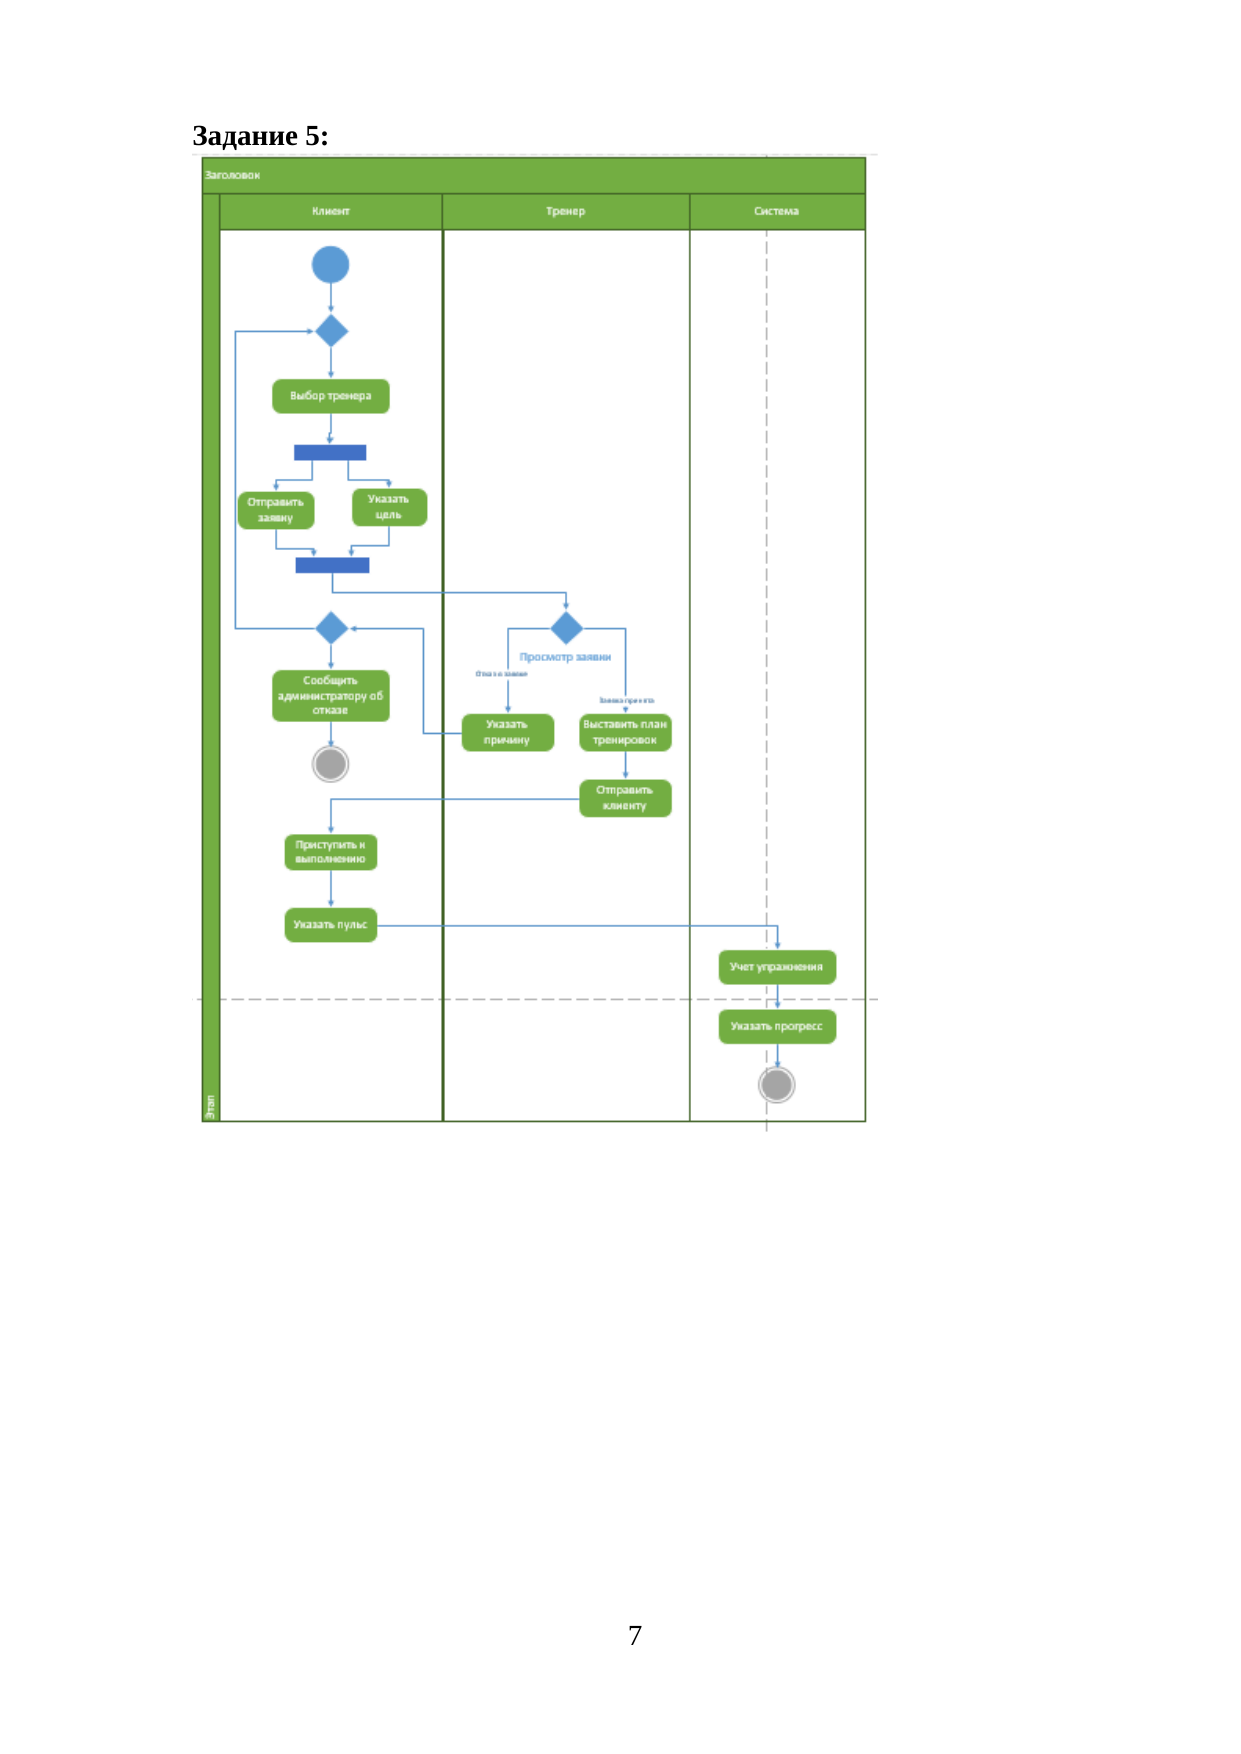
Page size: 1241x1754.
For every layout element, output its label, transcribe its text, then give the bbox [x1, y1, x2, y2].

picture [192, 151, 878, 1135]
text Задание 5: [118, 118, 1152, 152]
